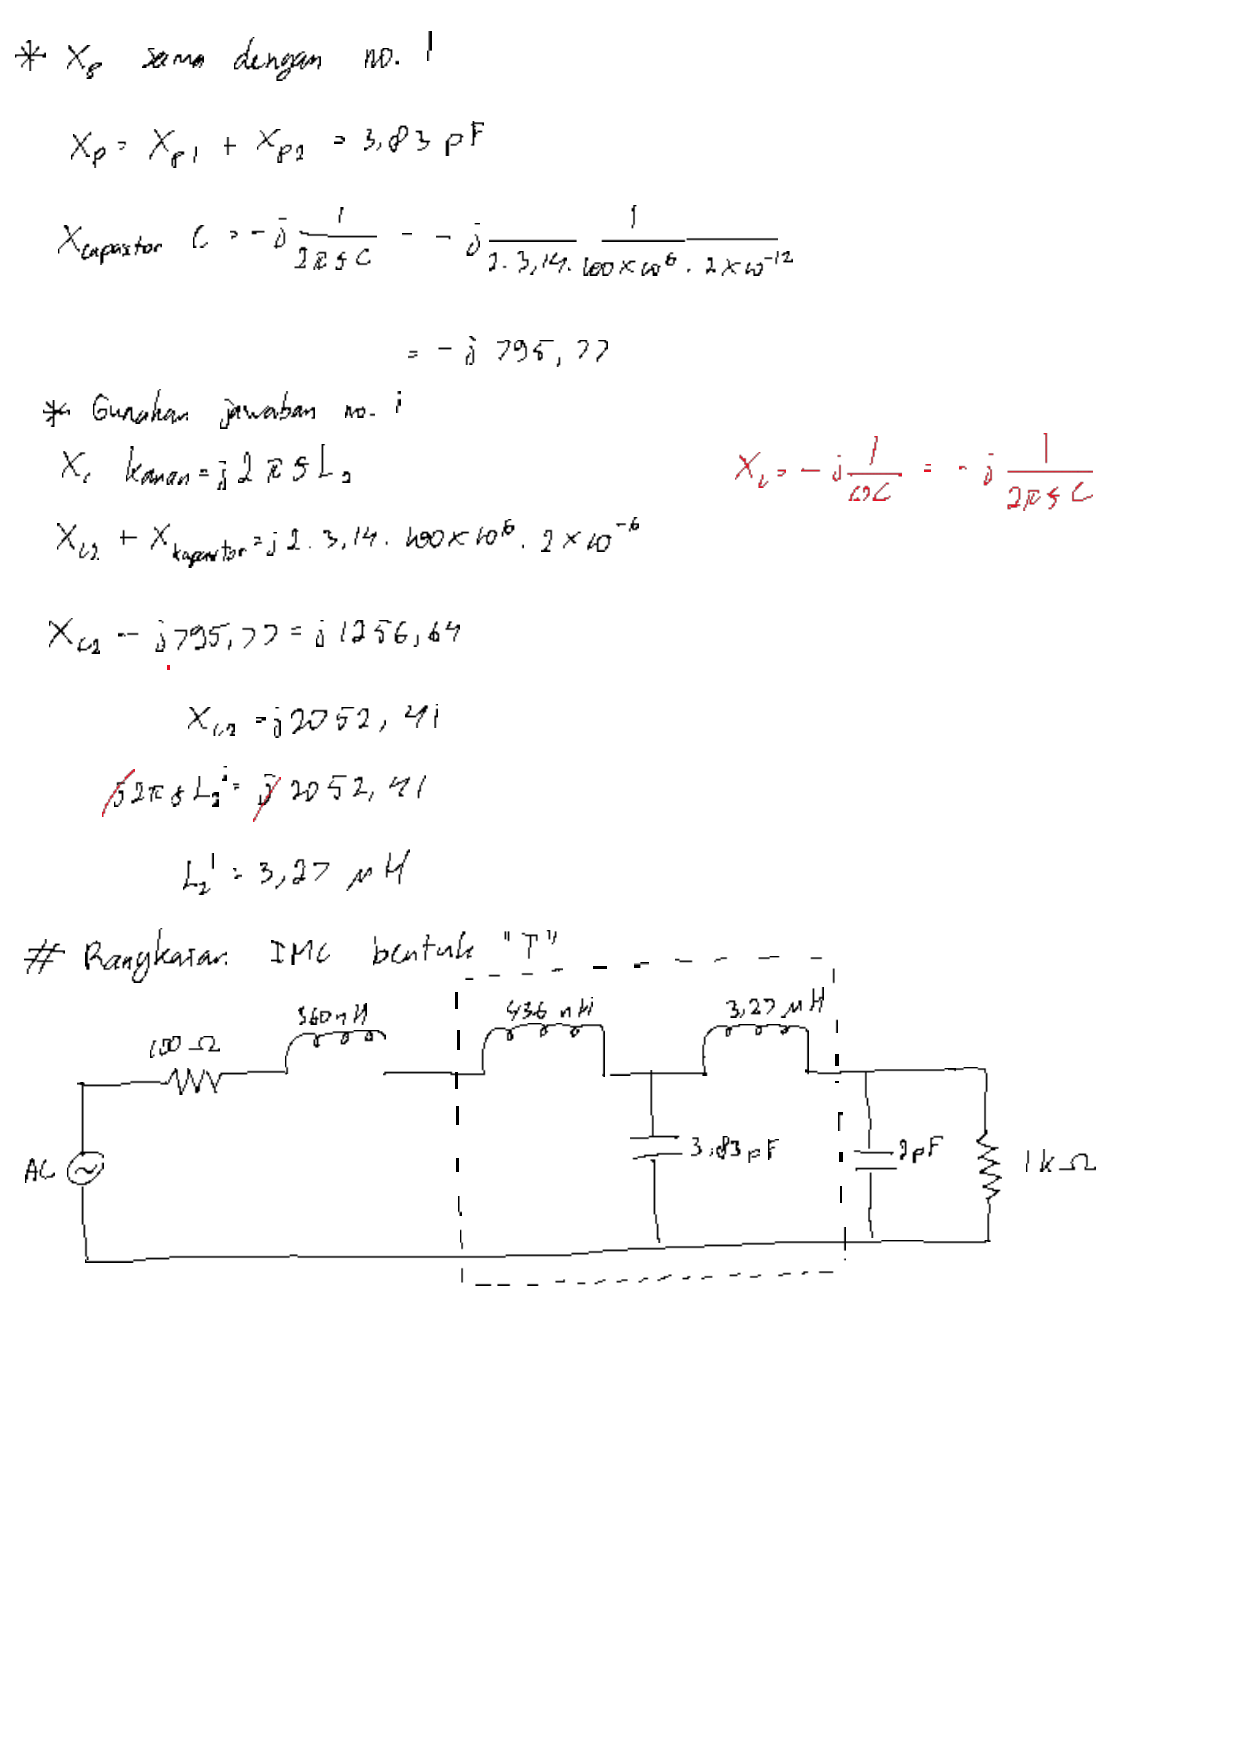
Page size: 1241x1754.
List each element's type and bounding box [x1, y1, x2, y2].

picture [405, 704, 438, 728]
picture [222, 766, 227, 781]
picture [102, 769, 210, 817]
picture [497, 340, 608, 367]
picture [298, 1003, 367, 1025]
picture [256, 717, 266, 723]
picture [15, 40, 46, 71]
picture [735, 452, 786, 488]
picture [212, 792, 219, 807]
picture [924, 464, 931, 472]
picture [93, 389, 188, 424]
picture [224, 137, 236, 155]
picture [260, 848, 410, 891]
picture [199, 461, 226, 490]
picture [71, 129, 197, 168]
picture [291, 707, 386, 734]
picture [233, 868, 242, 879]
picture [25, 1158, 55, 1183]
picture [43, 400, 70, 427]
picture [489, 205, 778, 242]
picture [1026, 1149, 1096, 1172]
picture [427, 31, 432, 61]
picture [150, 1036, 220, 1058]
picture [396, 391, 401, 413]
picture [436, 223, 480, 256]
picture [274, 707, 281, 738]
picture [142, 48, 204, 68]
picture [408, 336, 476, 365]
picture [373, 930, 563, 980]
picture [220, 391, 315, 429]
picture [230, 207, 377, 270]
picture [234, 37, 321, 81]
picture [345, 405, 375, 418]
picture [507, 997, 593, 1021]
picture [67, 956, 1002, 1286]
picture [85, 928, 227, 983]
picture [568, 251, 793, 276]
picture [58, 225, 162, 265]
picture [959, 433, 1093, 511]
picture [62, 451, 92, 483]
picture [118, 620, 301, 652]
picture [541, 517, 639, 552]
picture [183, 853, 214, 895]
picture [193, 225, 208, 248]
picture [364, 121, 484, 156]
picture [489, 251, 567, 275]
picture [126, 446, 189, 485]
picture [233, 774, 426, 822]
picture [316, 620, 460, 647]
picture [24, 939, 65, 974]
picture [188, 707, 235, 736]
picture [365, 48, 399, 68]
picture [49, 618, 100, 654]
picture [238, 444, 352, 483]
picture [67, 45, 102, 79]
picture [257, 129, 303, 163]
picture [634, 962, 649, 968]
picture [402, 233, 412, 242]
picture [271, 940, 330, 965]
picture [801, 436, 902, 501]
picture [120, 519, 524, 568]
picture [57, 523, 99, 560]
picture [334, 136, 345, 144]
